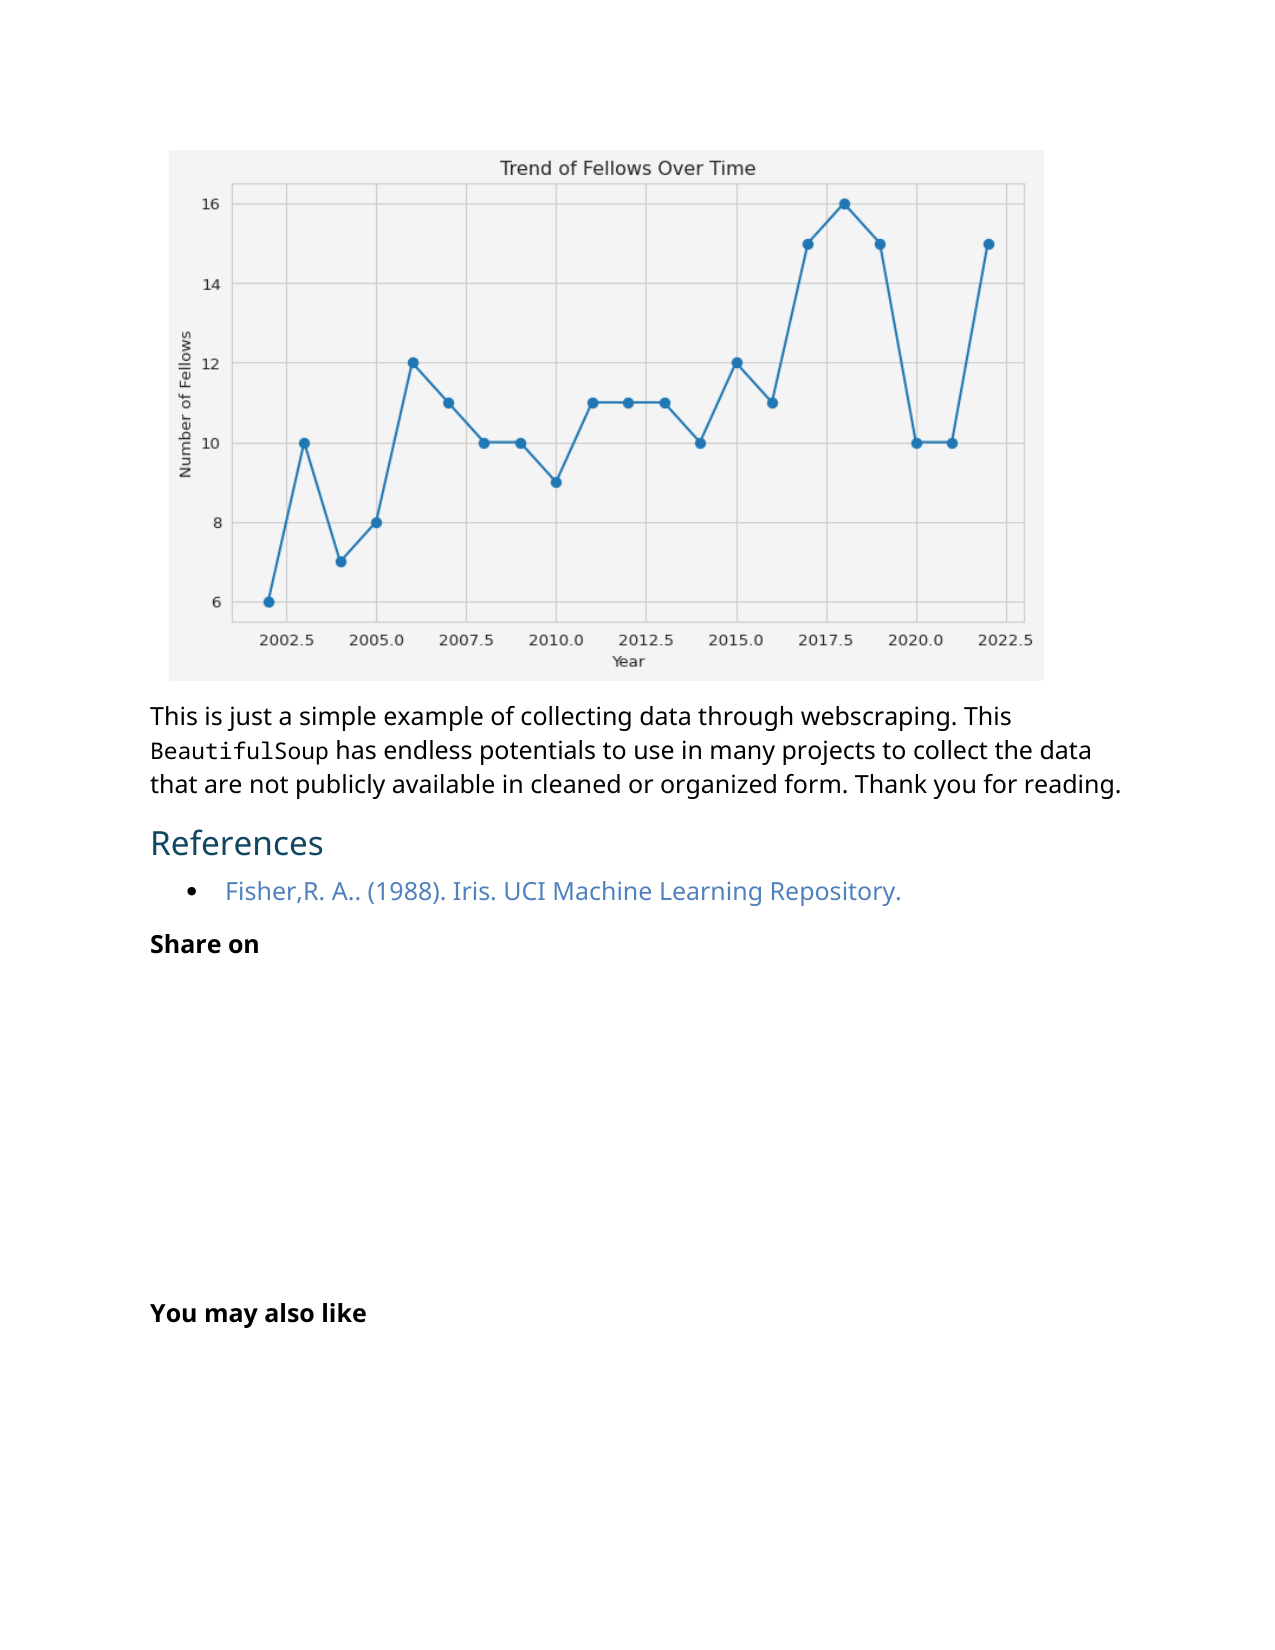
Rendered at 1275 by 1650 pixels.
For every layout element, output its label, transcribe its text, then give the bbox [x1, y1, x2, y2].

picture [168, 150, 1044, 681]
list Fisher,R. A.. (1988). Iris. UCI Machine Learning Repository. [187, 874, 1125, 908]
text Share on [150, 926, 1125, 961]
subtitle References [150, 820, 1125, 865]
text You may also like [150, 1296, 1125, 1330]
text This is just a simple example of collecting data through webscraping. This BeautifulSoup has endless potentials to use in many projects to collect the data that are not publicly available in cleaned or organized form. Thank you for reading. [150, 699, 1125, 801]
